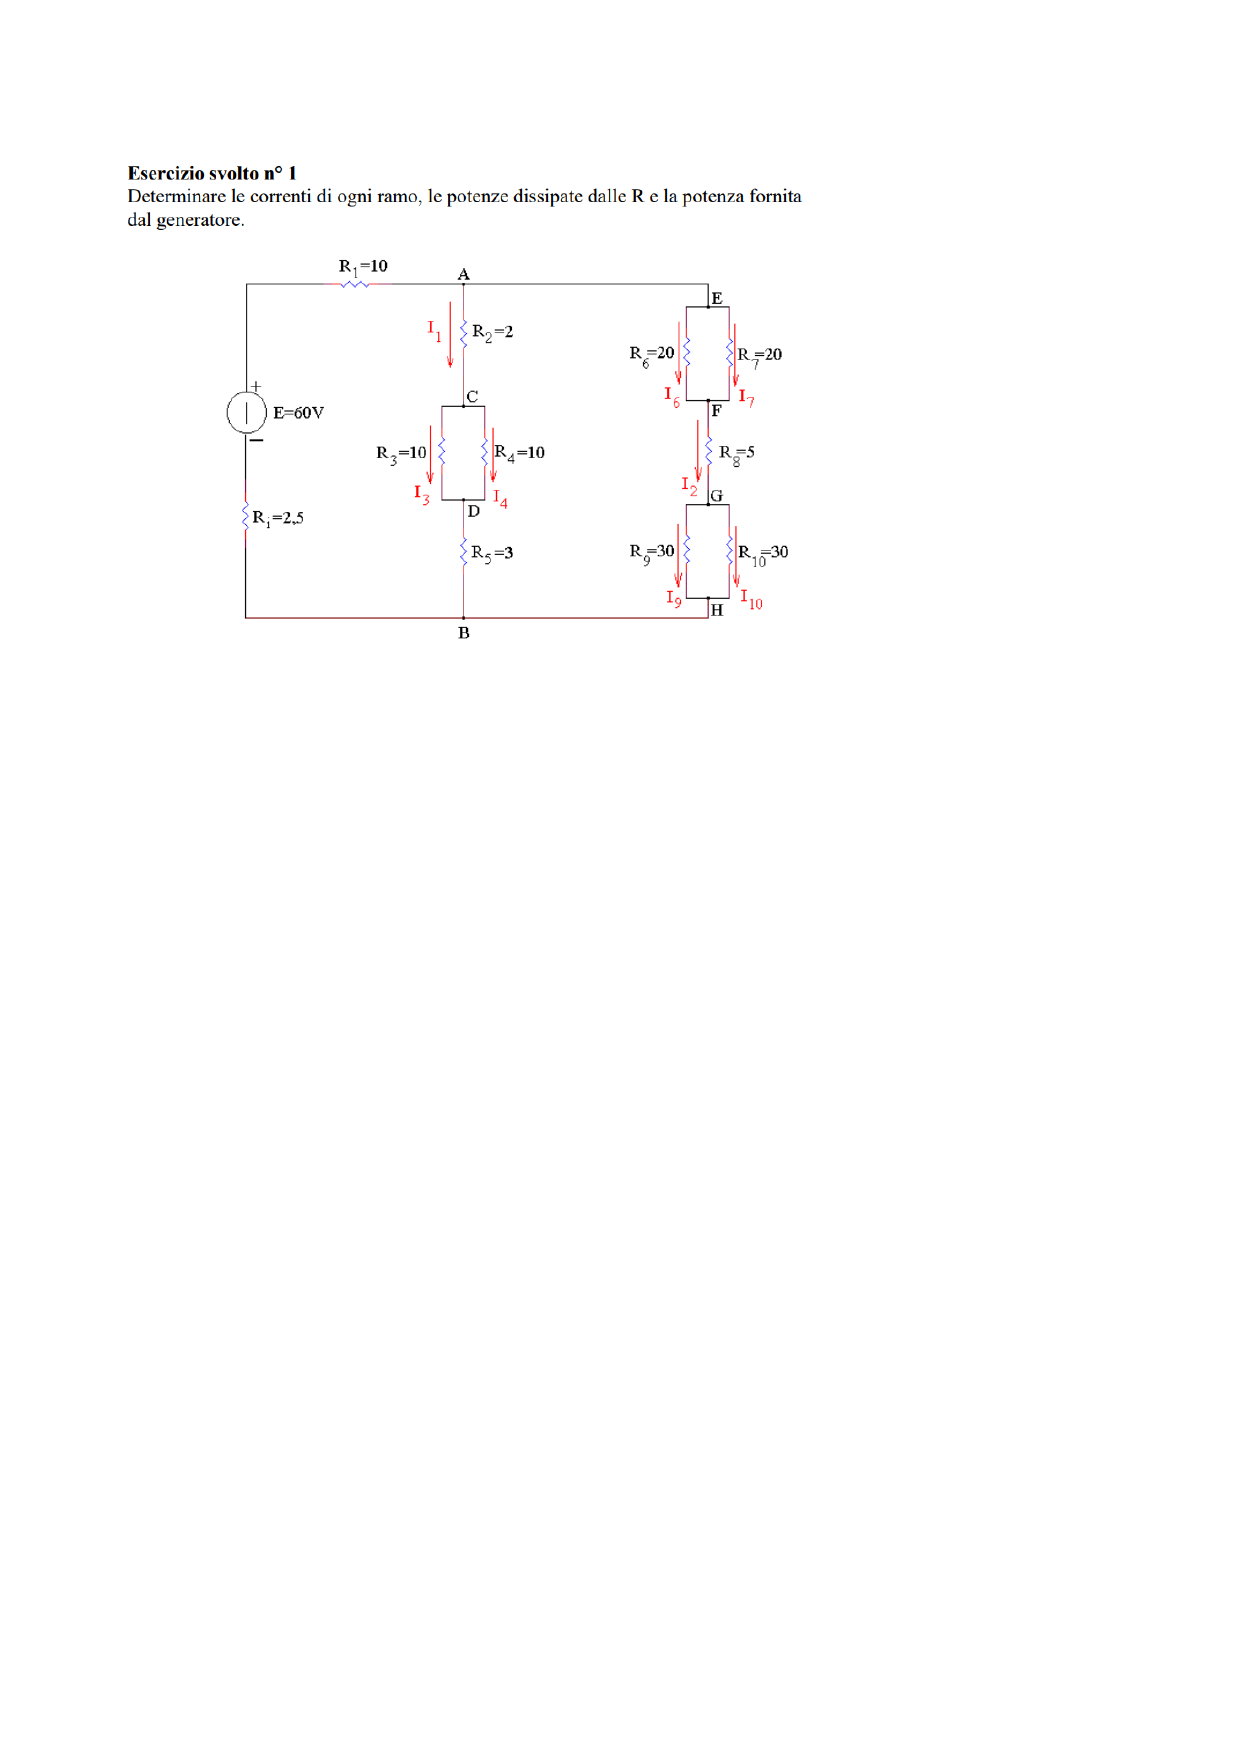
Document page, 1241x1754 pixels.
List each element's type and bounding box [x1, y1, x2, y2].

picture [118, 147, 842, 643]
